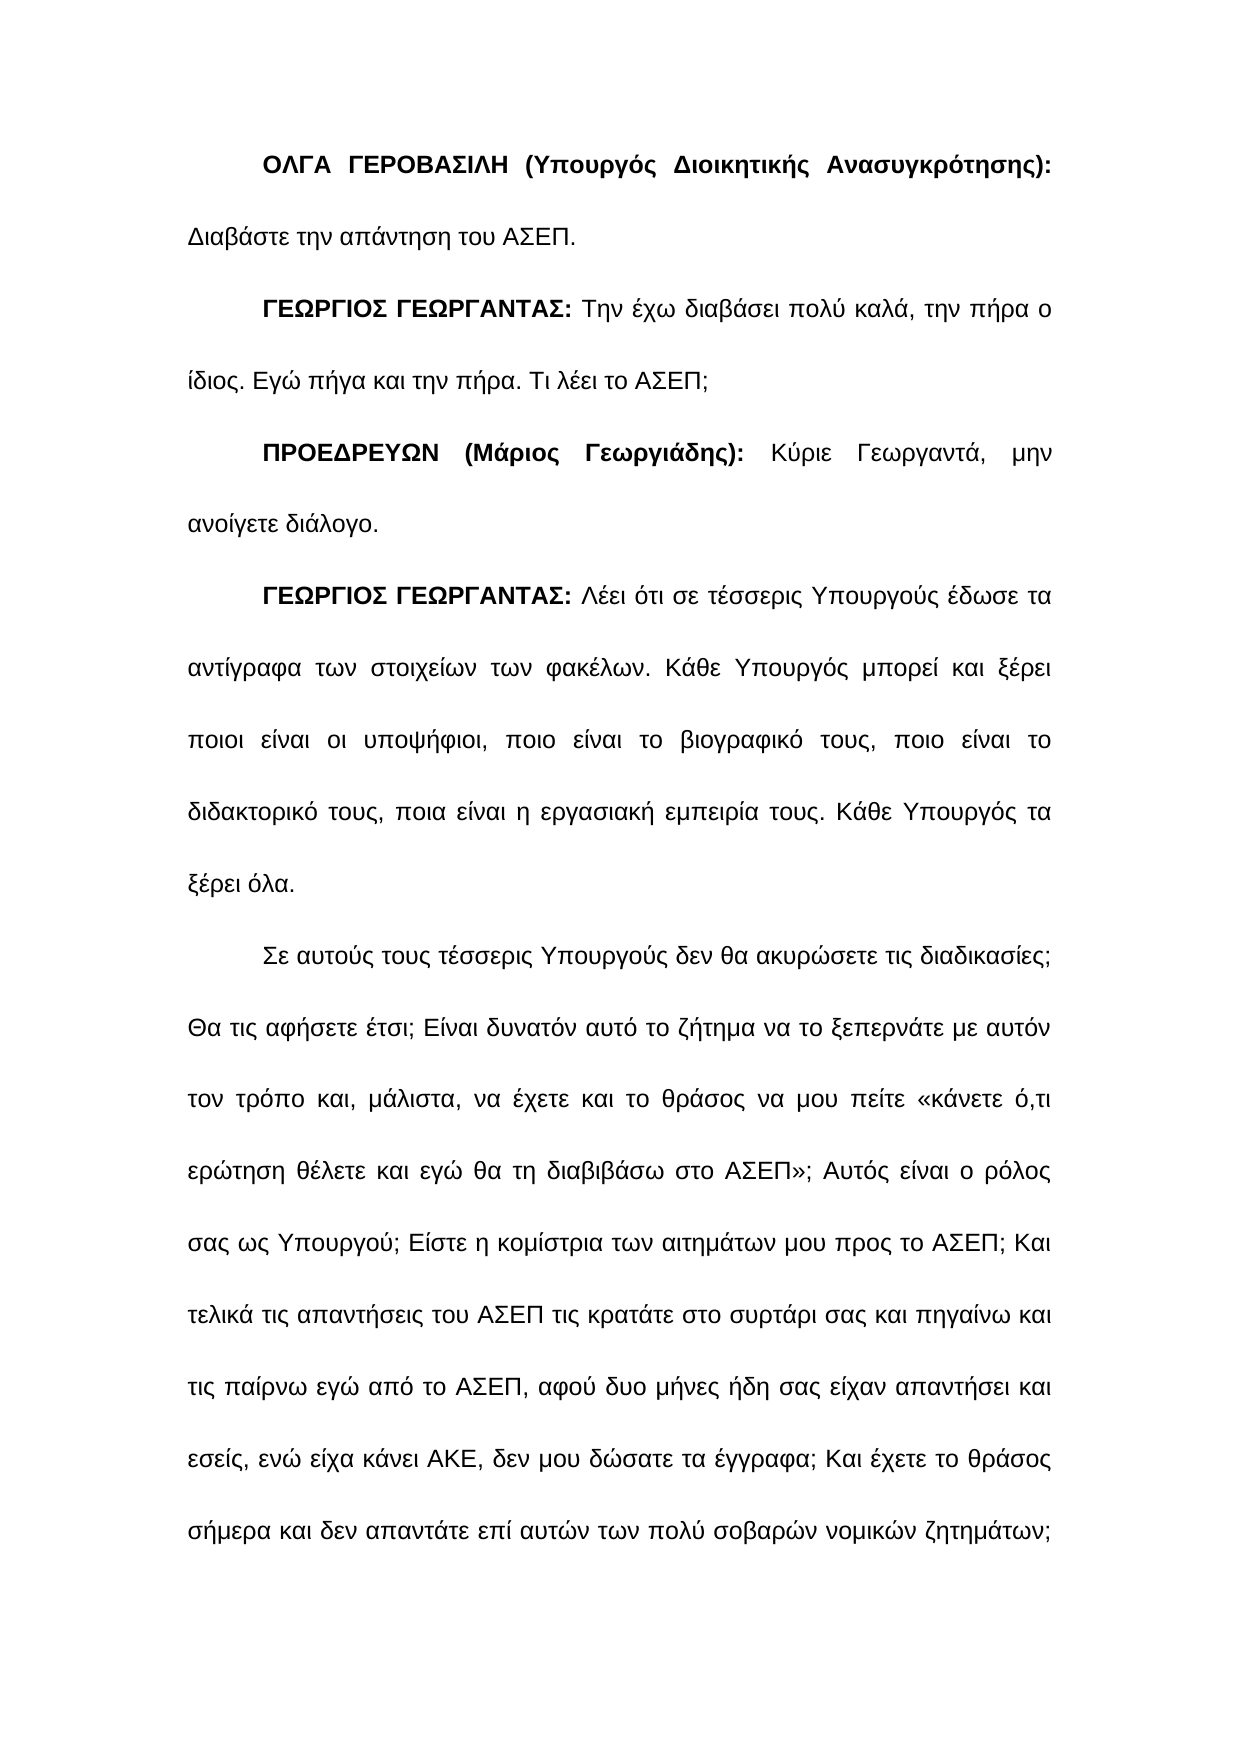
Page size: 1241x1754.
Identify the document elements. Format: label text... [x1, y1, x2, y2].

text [187, 941, 1053, 1544]
text ΠΡΟΕΔΡΕΥΩΝ (Μάριος Γεωργιάδης): Κύριε Γεωργαντά, μην ανοίγετε διάλογο. [187, 437, 1053, 538]
text ΟΛΓΑ ΓΕΡΟΒΑΣΙΛΗ (Υπουργός Διοικητικής Ανασυγκρότησης): Διαβάστε την απάντηση του ΑΣΕΠ. [187, 150, 1053, 251]
text ΓΕΩΡΓΙΟΣ ΓΕΩΡΓΑΝΤΑΣ: Την έχω διαβάσει πολύ καλά, την πήρα ο ίδιος. Εγώ πήγα και την πήρα. Τι λέει το ΑΣΕΠ; [187, 294, 1053, 394]
text ΓΕΩΡΓΙΟΣ ΓΕΩΡΓΑΝΤΑΣ: Λέει ότι σε τέσσερις Υπουργούς έδωσε τα αντίγραφα των στοιχείων των φακέλων. Κάθε Υπουργός μπορεί και ξέρει ποιοι είναι οι υποψήφιοι, ποιο είναι το βιογραφικό τους, ποιο είναι το διδακτορικό τους, ποια είναι η εργασιακή εμπειρία τους. Κάθε Υπουργός τα ξέρει όλα. [187, 581, 1053, 897]
